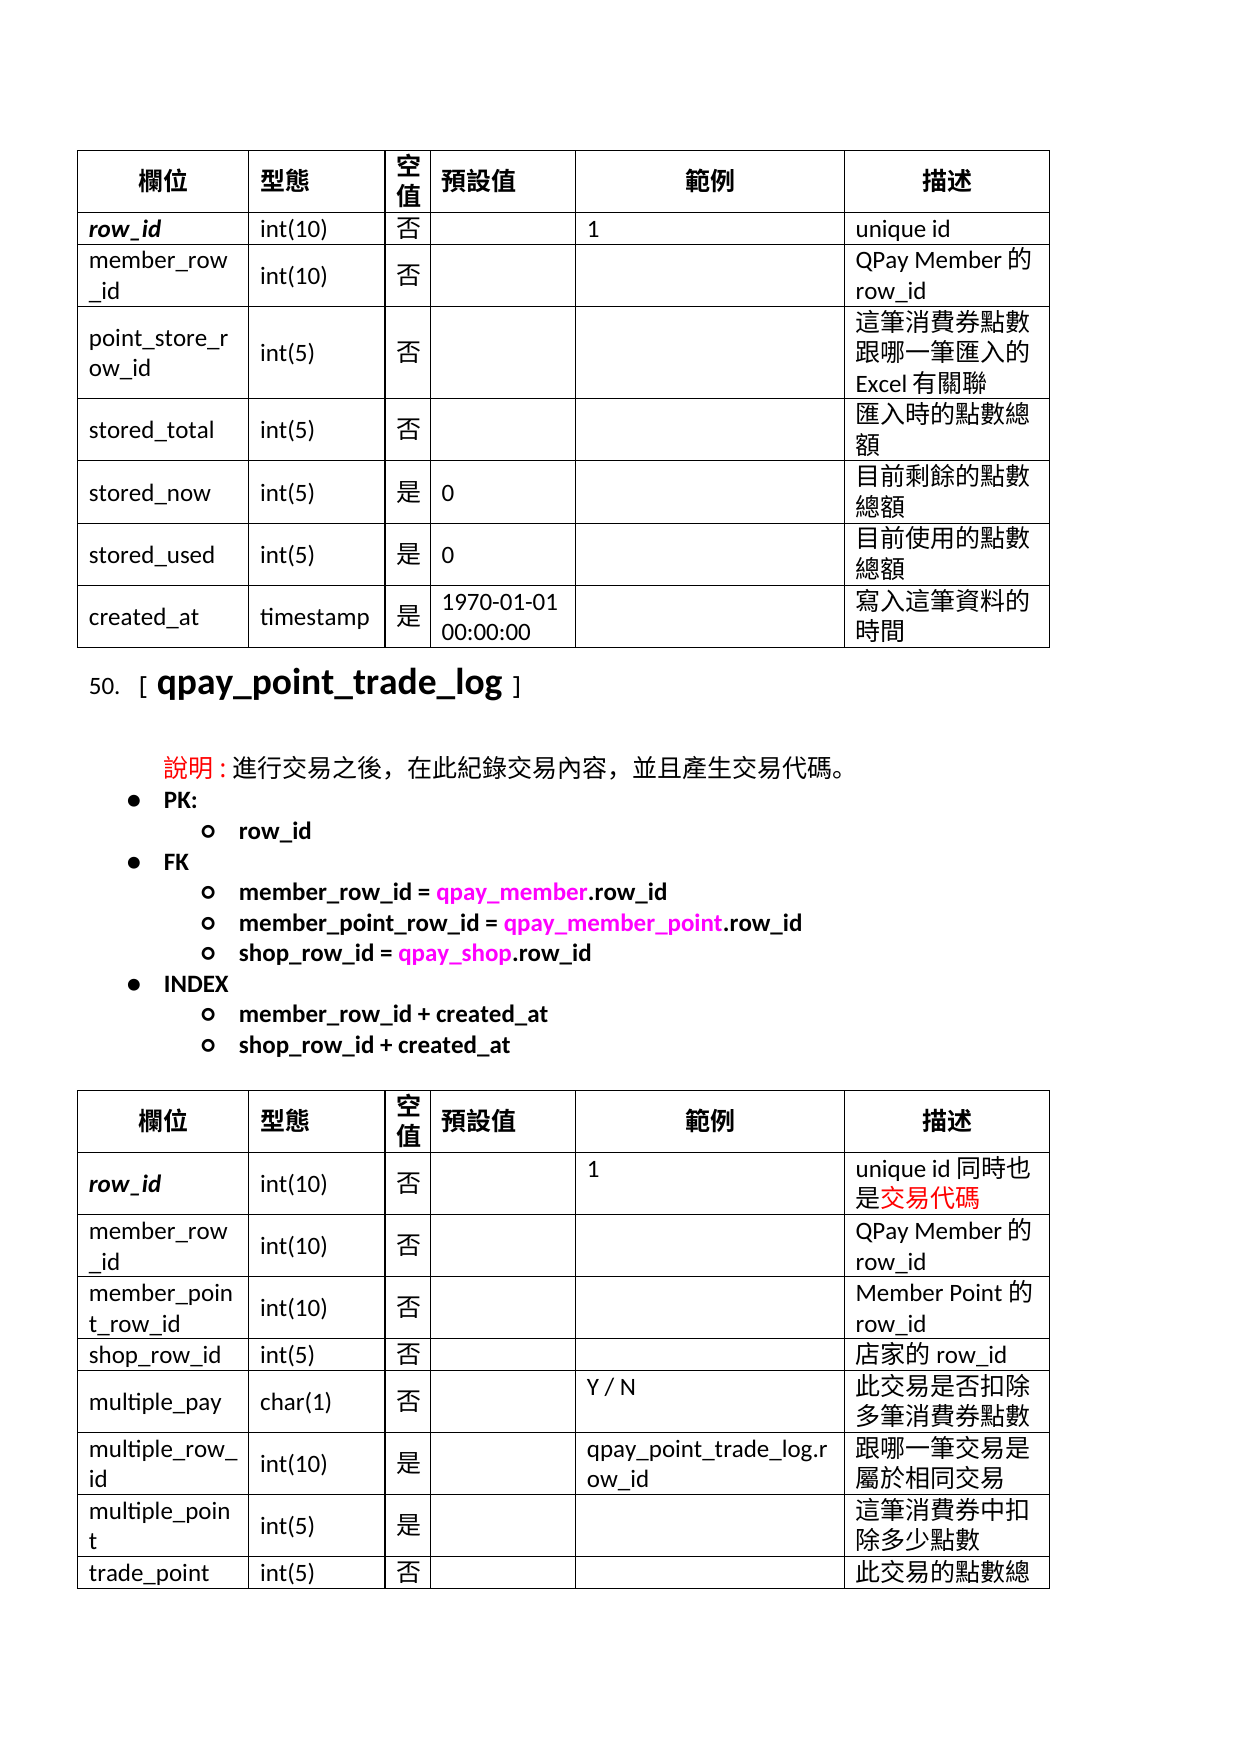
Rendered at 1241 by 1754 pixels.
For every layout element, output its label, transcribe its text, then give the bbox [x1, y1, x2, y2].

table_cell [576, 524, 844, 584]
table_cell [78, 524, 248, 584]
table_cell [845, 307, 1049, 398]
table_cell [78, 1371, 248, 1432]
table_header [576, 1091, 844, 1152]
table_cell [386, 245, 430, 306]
list member_row_id = qpay_member.row_id [201, 876, 1053, 907]
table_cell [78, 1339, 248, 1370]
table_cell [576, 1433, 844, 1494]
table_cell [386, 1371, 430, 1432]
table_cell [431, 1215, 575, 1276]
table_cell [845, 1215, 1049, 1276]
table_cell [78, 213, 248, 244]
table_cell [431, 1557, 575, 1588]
subtitle [ qpay_point_trade_log ] [89, 658, 1053, 704]
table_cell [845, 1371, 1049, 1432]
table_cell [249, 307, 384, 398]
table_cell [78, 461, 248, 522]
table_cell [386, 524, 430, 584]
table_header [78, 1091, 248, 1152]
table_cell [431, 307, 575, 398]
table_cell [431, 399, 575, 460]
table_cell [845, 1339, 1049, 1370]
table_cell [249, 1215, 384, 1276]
list shop_row_id + created_at [201, 1029, 1053, 1059]
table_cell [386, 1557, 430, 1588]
list shop_row_id = qpay_shop.row_id [201, 937, 1053, 968]
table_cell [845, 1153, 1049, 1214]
list PK: [126, 785, 1053, 815]
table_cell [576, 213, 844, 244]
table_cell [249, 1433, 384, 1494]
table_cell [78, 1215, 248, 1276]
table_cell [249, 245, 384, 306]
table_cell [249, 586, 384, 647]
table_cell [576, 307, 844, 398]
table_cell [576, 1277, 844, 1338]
text 說明 : 進行交易之後，在此紀錄交易內容，並且產生交易代碼。 [164, 748, 1053, 785]
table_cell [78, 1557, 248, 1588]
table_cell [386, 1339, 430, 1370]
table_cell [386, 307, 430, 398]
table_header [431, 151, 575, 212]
list member_point_row_id = qpay_member_point.row_id [201, 907, 1053, 937]
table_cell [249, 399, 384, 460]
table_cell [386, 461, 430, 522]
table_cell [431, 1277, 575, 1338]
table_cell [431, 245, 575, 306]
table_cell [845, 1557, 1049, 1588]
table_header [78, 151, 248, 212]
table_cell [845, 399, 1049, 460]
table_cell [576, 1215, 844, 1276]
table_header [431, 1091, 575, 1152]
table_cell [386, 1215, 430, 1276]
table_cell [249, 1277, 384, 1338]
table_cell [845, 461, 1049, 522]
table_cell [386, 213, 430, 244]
list INDEX [126, 968, 1053, 998]
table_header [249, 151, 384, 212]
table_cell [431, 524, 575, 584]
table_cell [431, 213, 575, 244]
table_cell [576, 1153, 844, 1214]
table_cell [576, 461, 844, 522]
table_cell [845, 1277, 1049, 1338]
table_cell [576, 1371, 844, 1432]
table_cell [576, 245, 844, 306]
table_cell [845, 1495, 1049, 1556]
list FK [126, 846, 1053, 876]
list row_id [201, 815, 1053, 846]
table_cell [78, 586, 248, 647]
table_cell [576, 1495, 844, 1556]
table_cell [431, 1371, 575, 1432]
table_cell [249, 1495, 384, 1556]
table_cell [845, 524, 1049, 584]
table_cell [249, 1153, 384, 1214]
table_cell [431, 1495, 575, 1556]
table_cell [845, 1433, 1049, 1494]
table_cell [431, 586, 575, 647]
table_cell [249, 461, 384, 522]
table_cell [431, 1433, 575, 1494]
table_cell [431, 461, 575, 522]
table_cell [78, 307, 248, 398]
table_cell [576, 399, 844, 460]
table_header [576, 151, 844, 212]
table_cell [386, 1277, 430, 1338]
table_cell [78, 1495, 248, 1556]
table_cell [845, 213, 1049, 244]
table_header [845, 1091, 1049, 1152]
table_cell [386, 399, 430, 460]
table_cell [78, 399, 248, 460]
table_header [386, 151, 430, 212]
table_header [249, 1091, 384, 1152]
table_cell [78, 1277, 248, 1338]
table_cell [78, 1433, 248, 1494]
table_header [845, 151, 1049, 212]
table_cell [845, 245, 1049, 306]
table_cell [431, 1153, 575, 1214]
list member_row_id + created_at [201, 998, 1053, 1029]
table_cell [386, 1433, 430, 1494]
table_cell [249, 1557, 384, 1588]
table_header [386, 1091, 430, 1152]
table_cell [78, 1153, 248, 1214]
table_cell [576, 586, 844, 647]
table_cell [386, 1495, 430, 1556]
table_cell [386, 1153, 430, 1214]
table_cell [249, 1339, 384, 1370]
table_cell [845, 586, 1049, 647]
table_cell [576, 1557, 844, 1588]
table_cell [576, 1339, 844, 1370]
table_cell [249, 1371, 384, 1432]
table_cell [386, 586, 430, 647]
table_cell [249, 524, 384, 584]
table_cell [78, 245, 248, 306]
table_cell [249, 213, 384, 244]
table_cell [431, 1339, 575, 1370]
